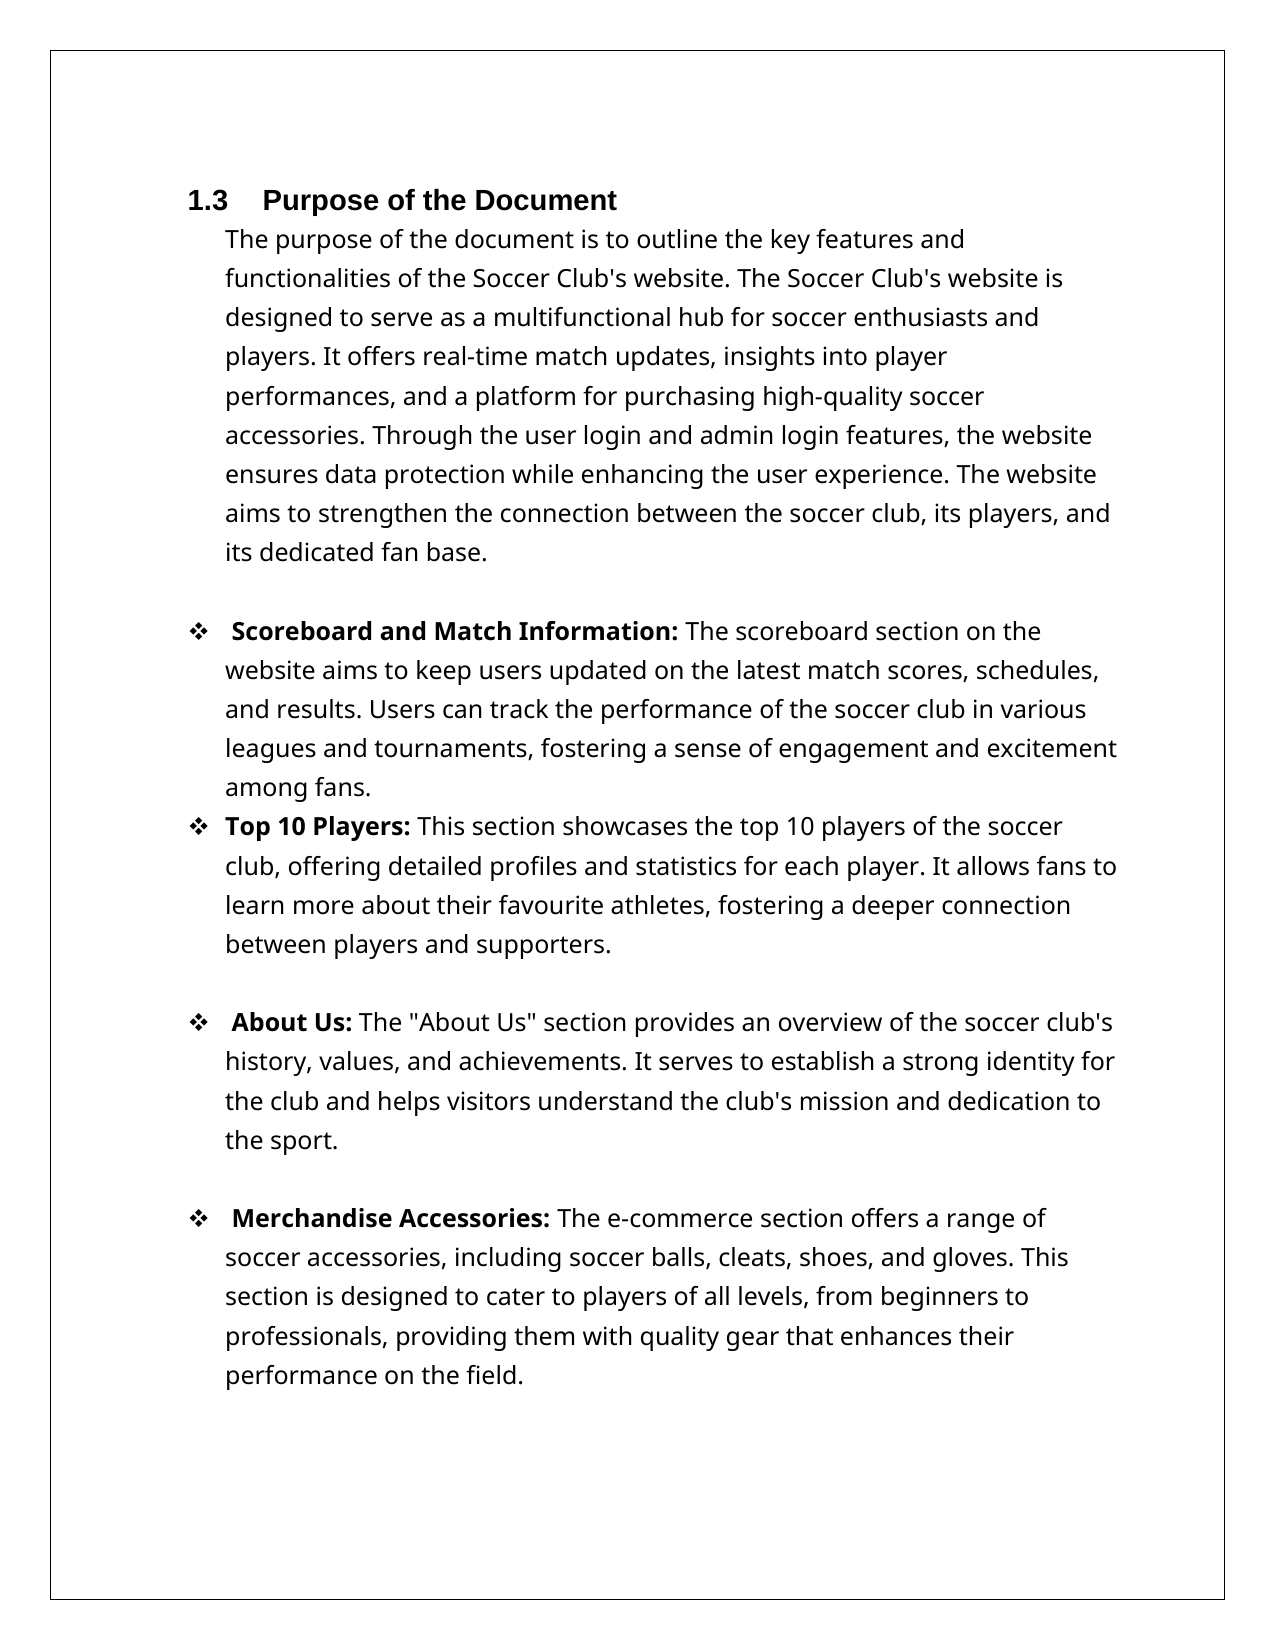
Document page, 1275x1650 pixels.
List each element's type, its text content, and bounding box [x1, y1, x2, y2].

list The purpose of the document is to outline the key features and functionalities of the Soccer Club's website. The Soccer Club's website is designed to serve as a multifunctional hub for soccer enthusiasts and players. It offers real-time match updates, insights into player performances, and a platform for purchasing high-quality soccer accessories. Through the user login and admin login features, the website ensures data protection while enhancing the user experience. The website aims to strengthen the connection between the soccer club, its players, and its dedicated fan base. [225, 222, 1125, 569]
list Scoreboard and Match Information: The scoreboard section on the website aims to keep users updated on the latest match scores, schedules, and results. Users can track the performance of the soccer club in various leagues and tournaments, fostering a sense of engagement and excitement among fans. [187, 613, 1125, 804]
list Merchandise Accessories: The e-commerce section offers a range of soccer accessories, including soccer balls, cleats, shoes, and gloves. This section is designed to cater to players of all levels, from beginners to professionals, providing them with quality gear that enhances their performance on the field. [187, 1201, 1125, 1391]
list Top 10 Players: This section showcases the top 10 players of the soccer club, offering detailed profiles and statistics for each player. It allows fans to learn more about their favourite athletes, fostering a deeper connection between players and supporters. [187, 809, 1125, 961]
list About Us: The "About Us" section provides an overview of the soccer club's history, values, and achievements. It serves to establish a strong identity for the club and helps visitors understand the club's mission and dedication to the sport. [187, 1005, 1125, 1156]
list Purpose of the Document [187, 183, 1125, 217]
